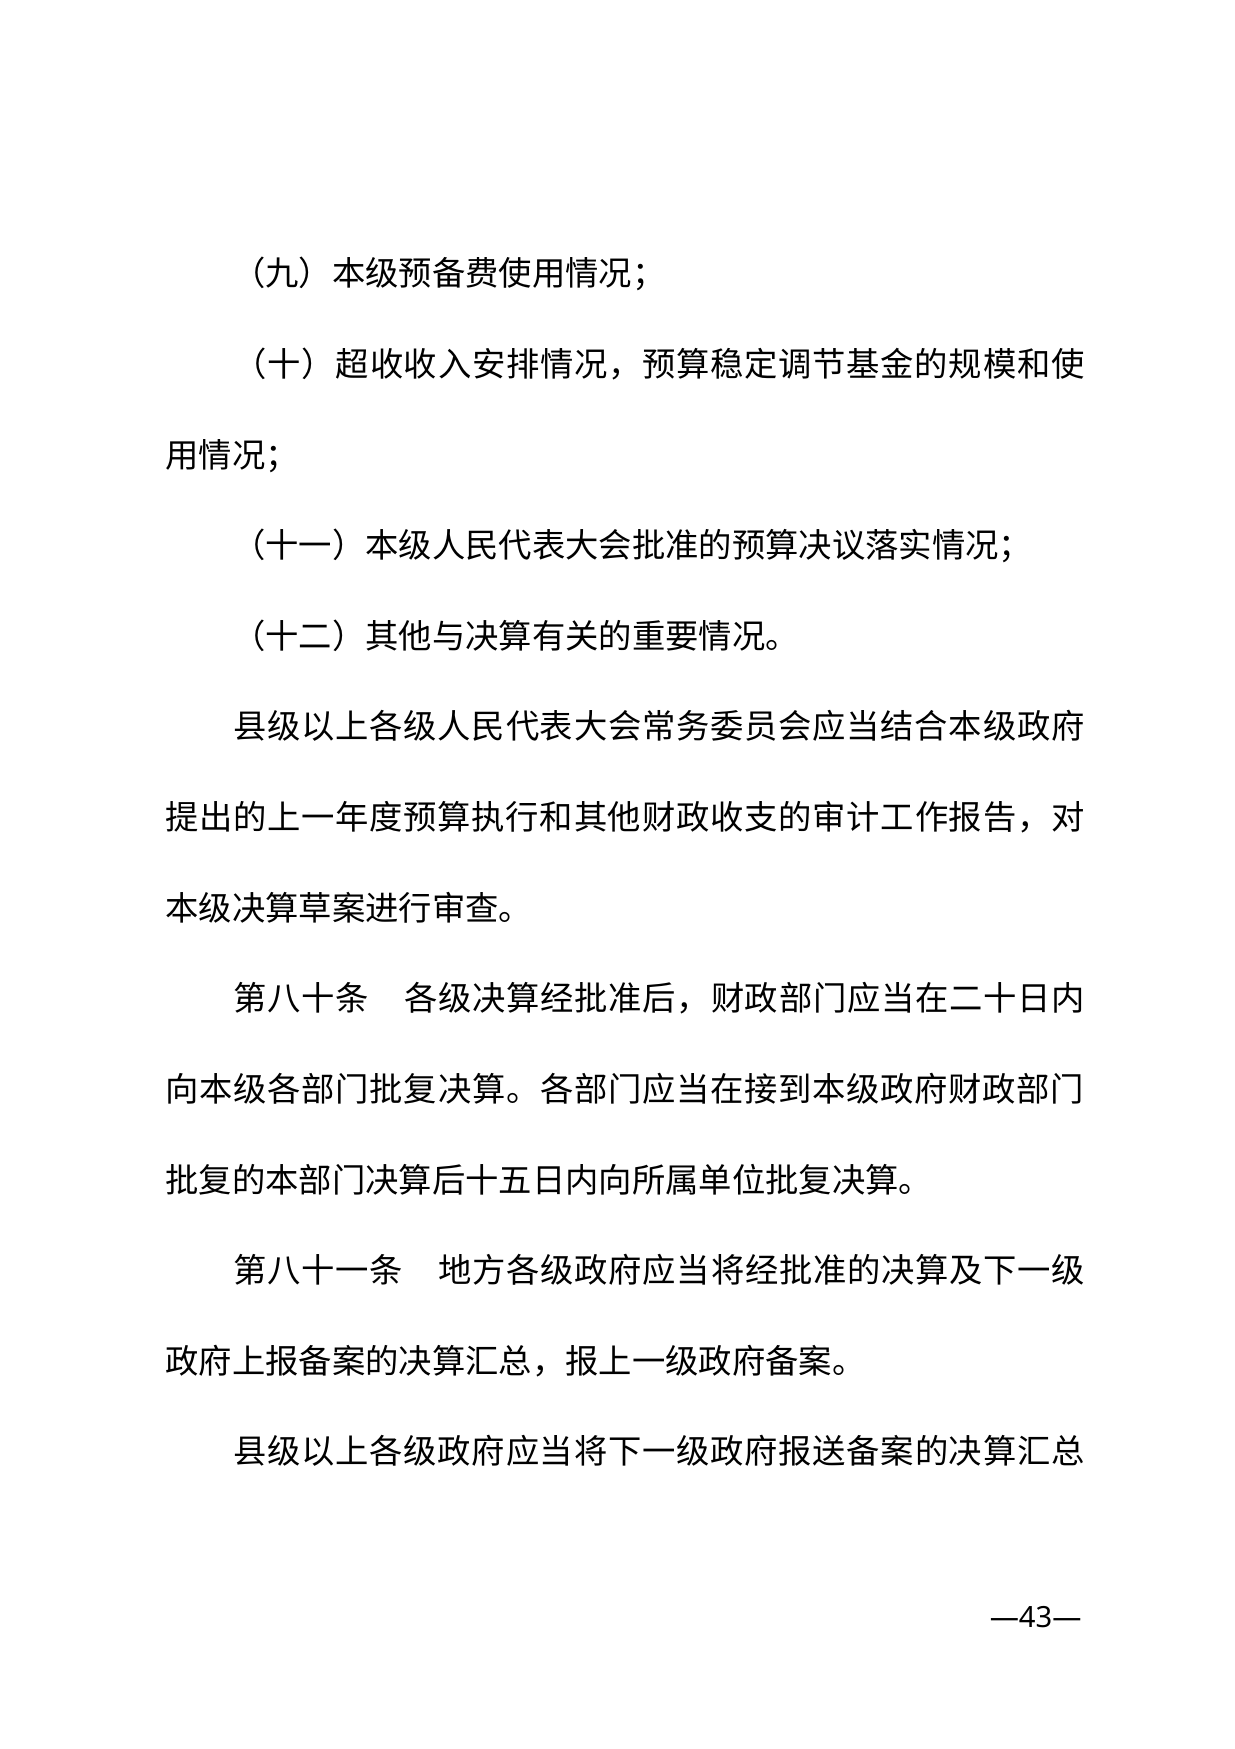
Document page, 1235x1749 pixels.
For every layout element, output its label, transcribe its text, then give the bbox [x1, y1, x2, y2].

text （十）超收收入安排情况，预算稳定调节基金的规模和使用情况； [165, 317, 1087, 498]
text （十二）其他与决算有关的重要情况。 [165, 588, 1087, 679]
text 第八十条 各级决算经批准后，财政部门应当在二十日内向本级各部门批复决算。各部门应当在接到本级政府财政部门批复的本部门决算后十五日内向所属单位批复决算。 [165, 951, 1087, 1223]
text 县级以上各级人民代表大会常务委员会应当结合本级政府提出的上一年度预算执行和其他财政收支的审计工作报告，对本级决算草案进行审查。 [165, 679, 1087, 951]
text （十一）本级人民代表大会批准的预算决议落实情况； [165, 498, 1087, 588]
text （九）本级预备费使用情况； [165, 226, 1087, 317]
text 第八十一条 地方各级政府应当将经批准的决算及下一级政府上报备案的决算汇总，报上一级政府备案。 [165, 1223, 1087, 1404]
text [165, 1404, 1087, 1495]
